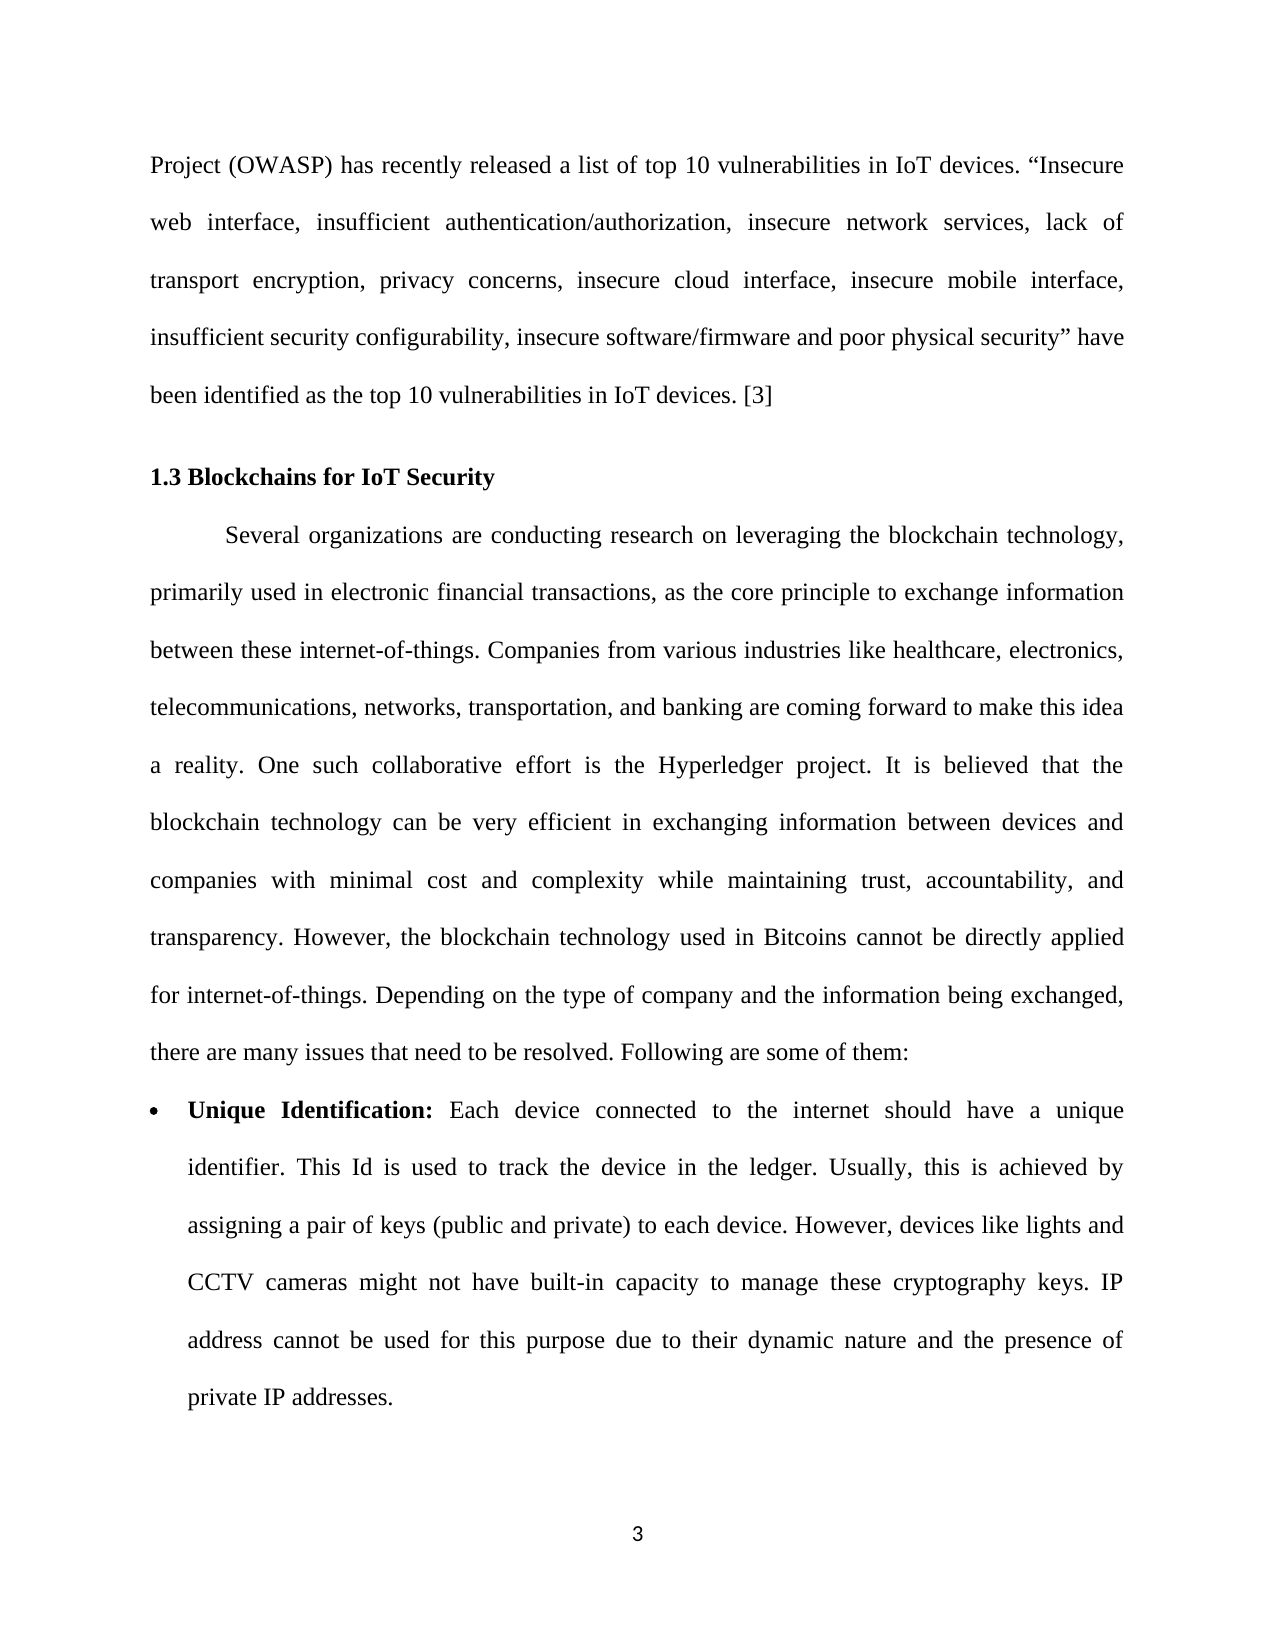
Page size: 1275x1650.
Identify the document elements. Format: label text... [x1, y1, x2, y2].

list Unique Identification: Each device connected to the internet should have a unique identifier. This Id is used to track the device in the ledger. Usually, this is achieved by assigning a pair of keys (public and private) to each device. However, devices like lights and CCTV cameras might not have built-in capacity to manage these cryptography keys. IP address cannot be used for this purpose due to their dynamic nature and the presence of private IP addresses. [150, 1095, 1125, 1411]
text Several organizations are conducting research on leveraging the blockchain technology, primarily used in electronic financial transactions, as the core principle to exchange information between these internet-of-things. Companies from various industries like healthcare, electronics, telecommunications, networks, transportation, and banking are coming forward to make this idea a reality. One such collaborative effort is the Hyperledger project. It is believed that the blockchain technology can be very efficient in exchanging information between devices and companies with minimal cost and complexity while maintaining trust, accountability, and transparency. However, the blockchain technology used in Bitcoins cannot be directly applied for internet-of-things. Depending on the type of company and the information being exchanged, there are many issues that need to be resolved. Following are some of them: [150, 520, 1125, 1066]
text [150, 150, 1125, 409]
subtitle 1.3 Blockchains for IoT Security [150, 462, 1125, 491]
